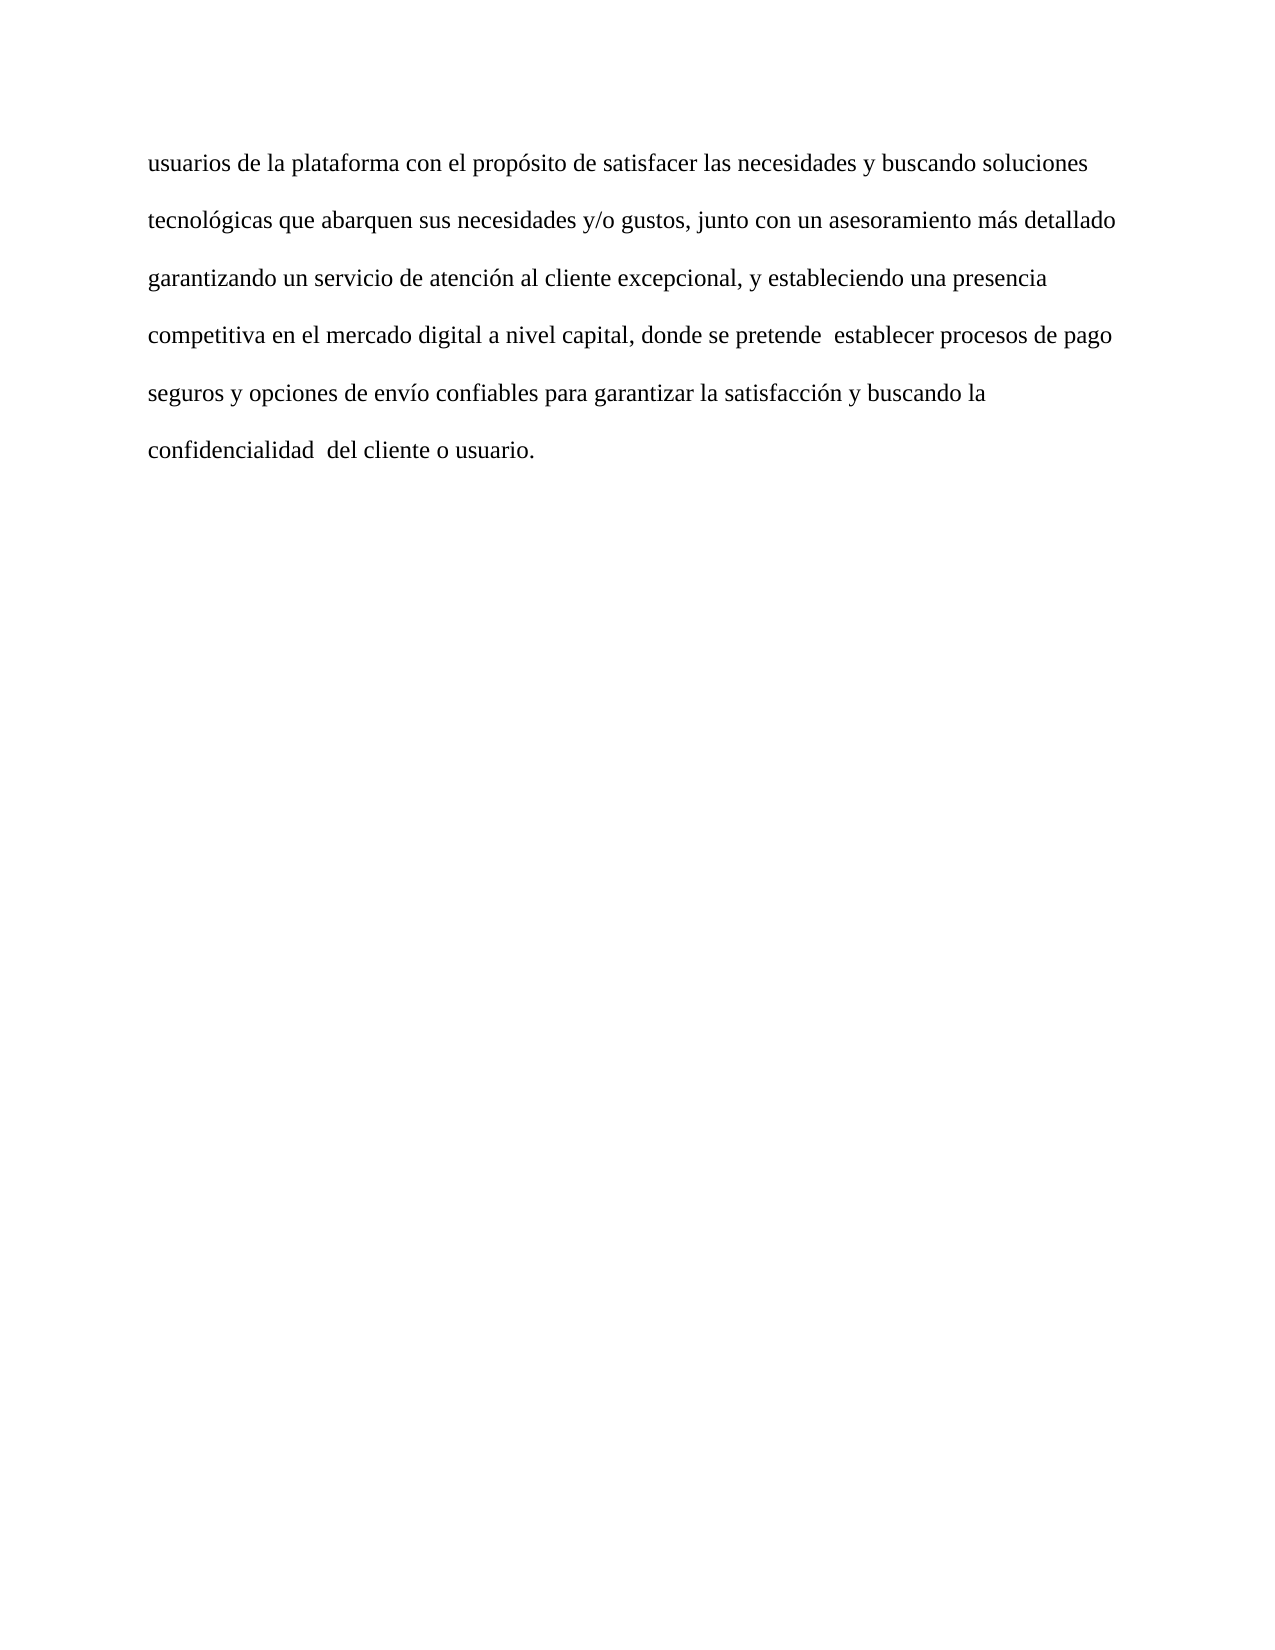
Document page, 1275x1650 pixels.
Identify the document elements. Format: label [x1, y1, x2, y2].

text [148, 148, 1127, 464]
